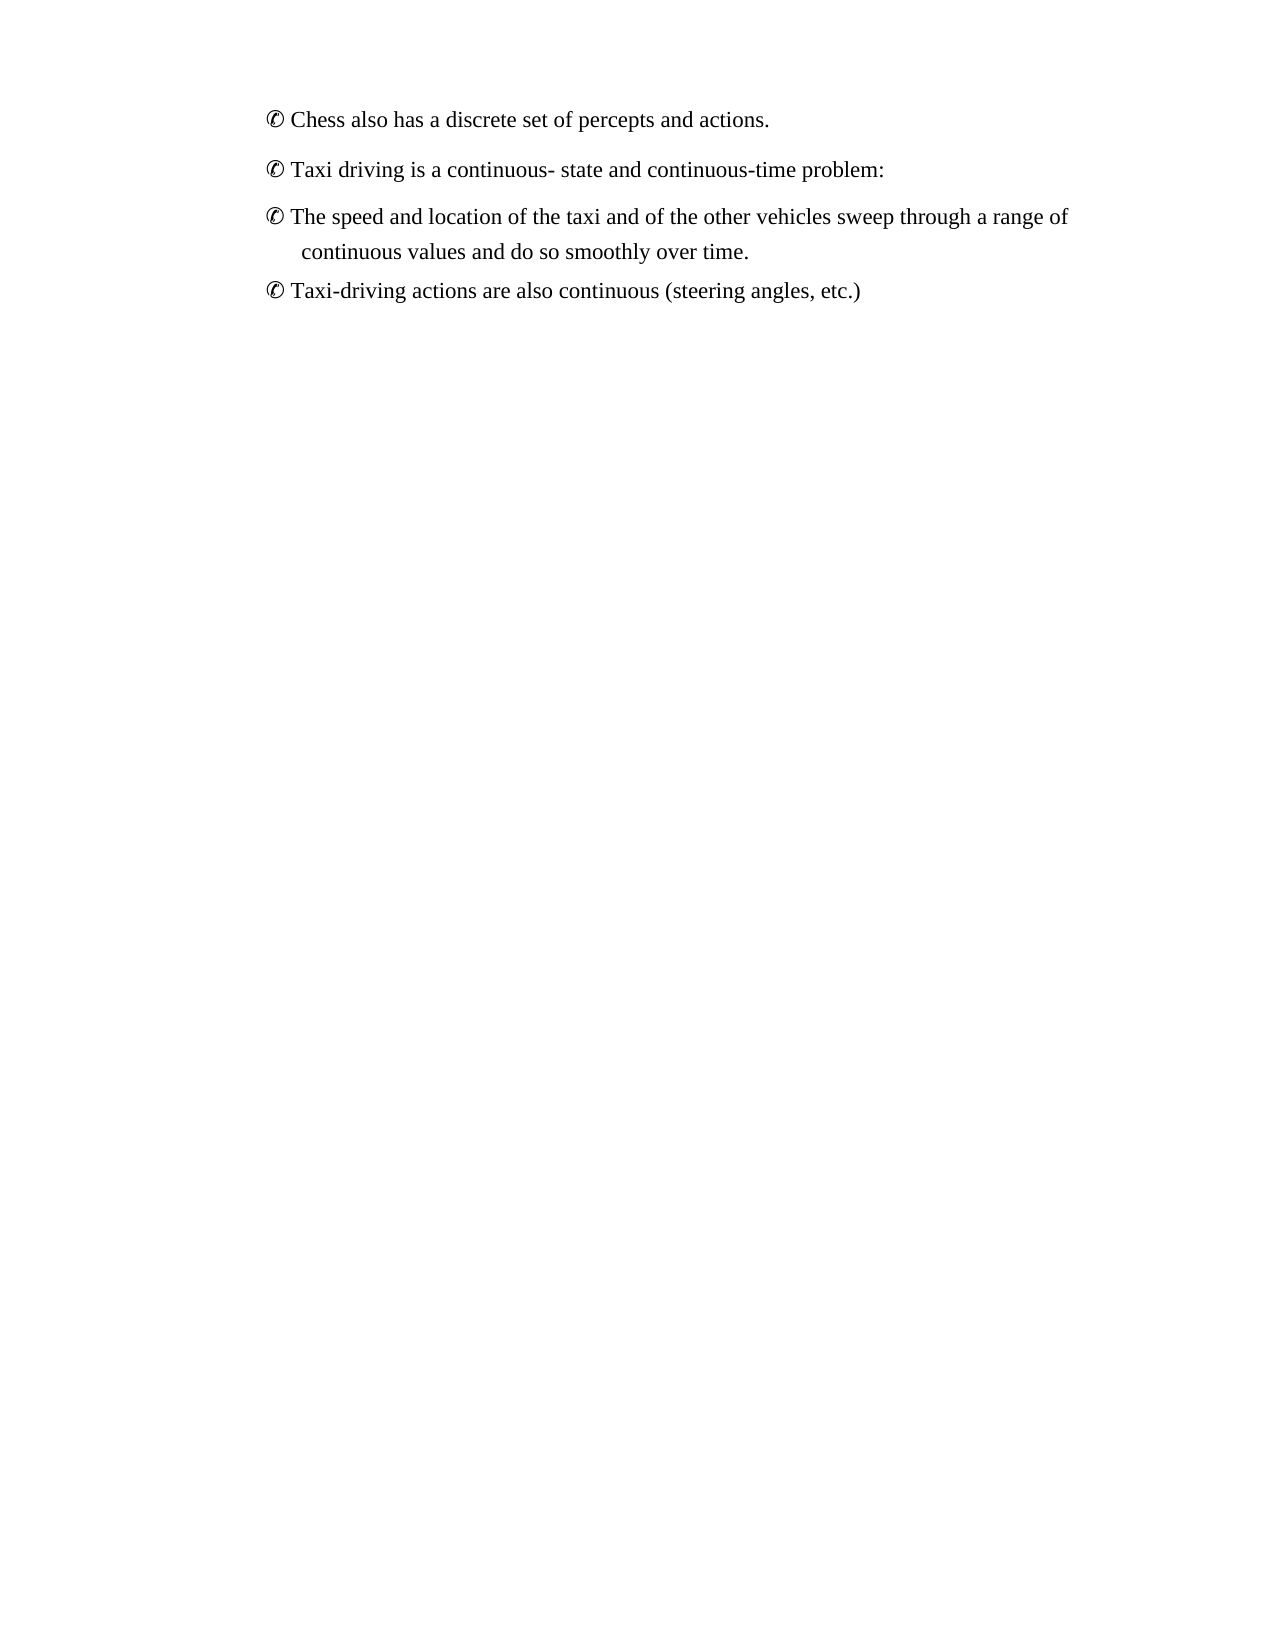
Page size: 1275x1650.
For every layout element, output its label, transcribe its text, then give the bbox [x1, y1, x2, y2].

text ✆ The speed and location of the taxi and of the other vehicles sweep through a range of continuous values and do so smoothly over time. [265, 191, 1135, 264]
text ✆ Chess also has a discrete set of percepts and actions. [266, 94, 1135, 141]
text ✆ Taxi-driving actions are also continuous (steering angles, etc.) [266, 265, 1135, 312]
text ✆ Taxi driving is a continuous- state and continuous-time problem: [266, 143, 1135, 190]
